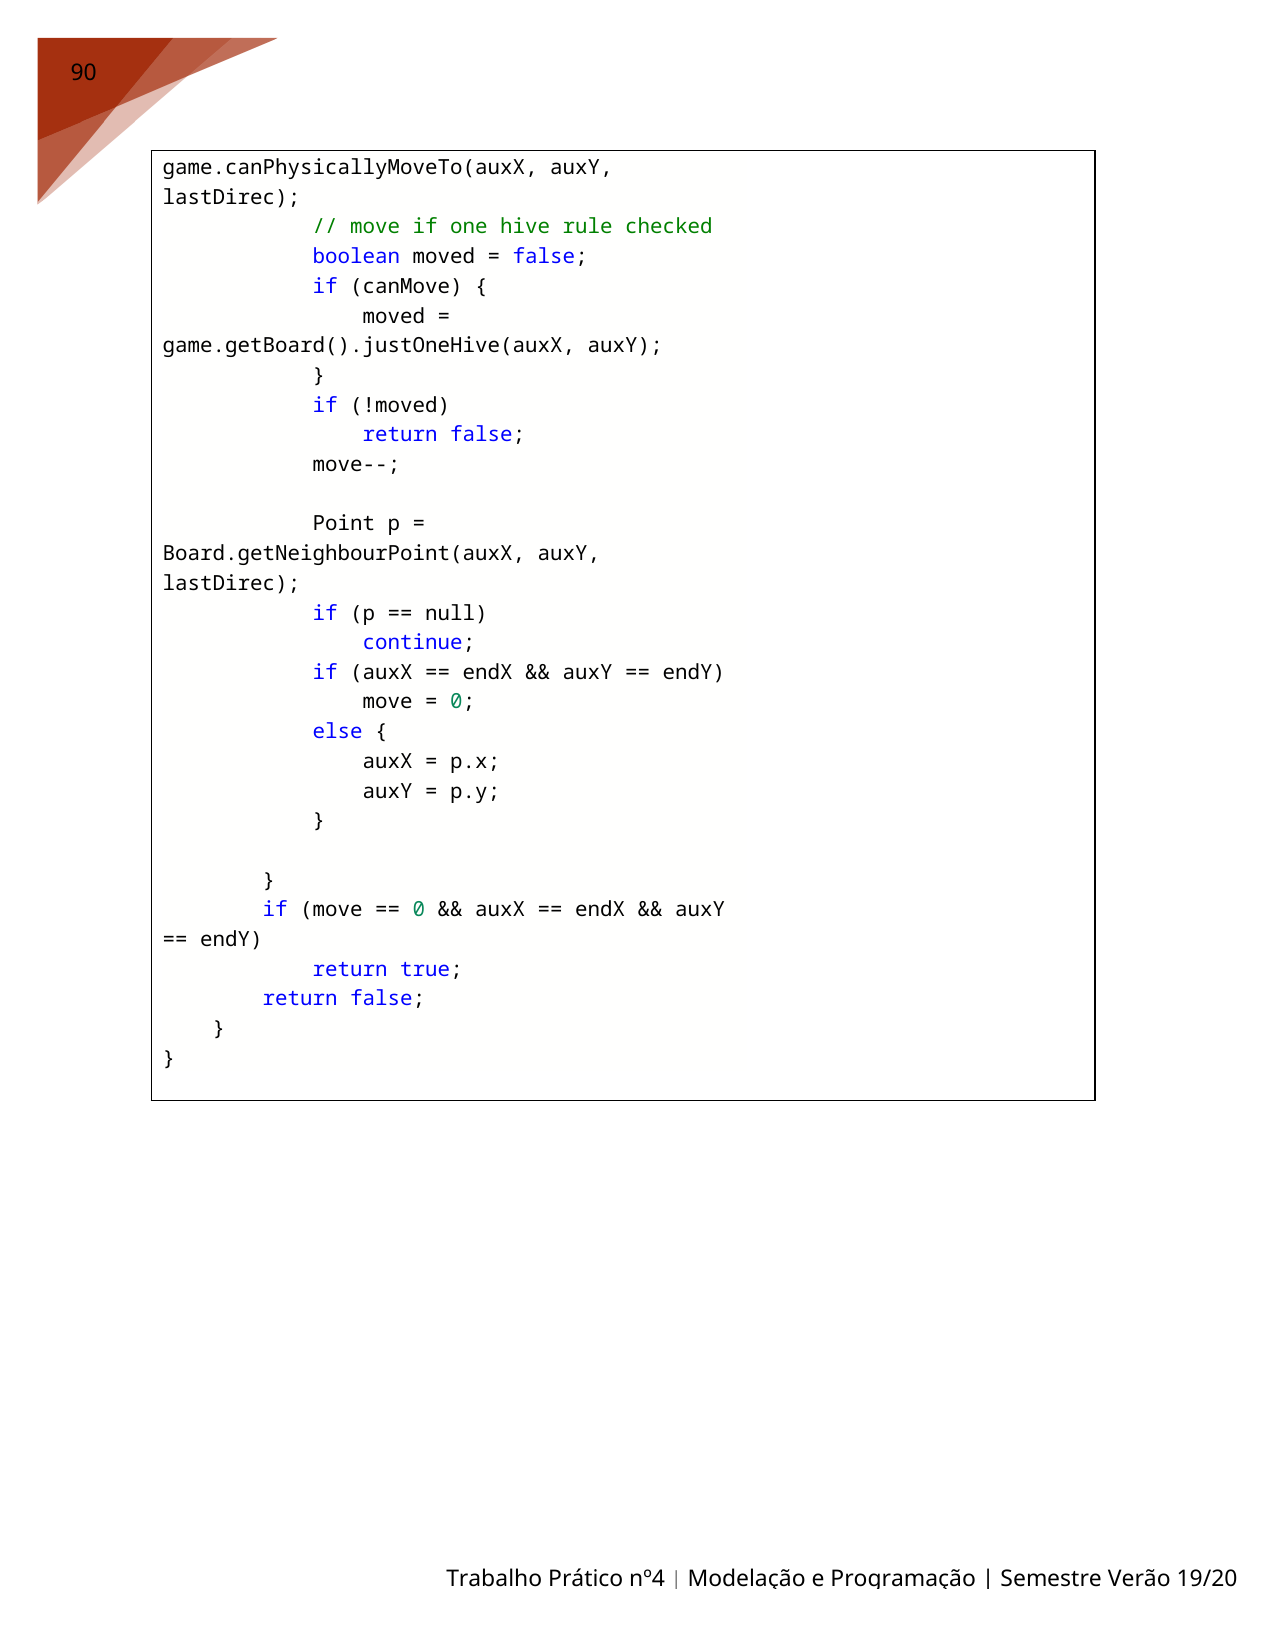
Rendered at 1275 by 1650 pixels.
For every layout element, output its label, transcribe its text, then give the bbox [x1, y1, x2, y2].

picture [37, 37, 279, 206]
